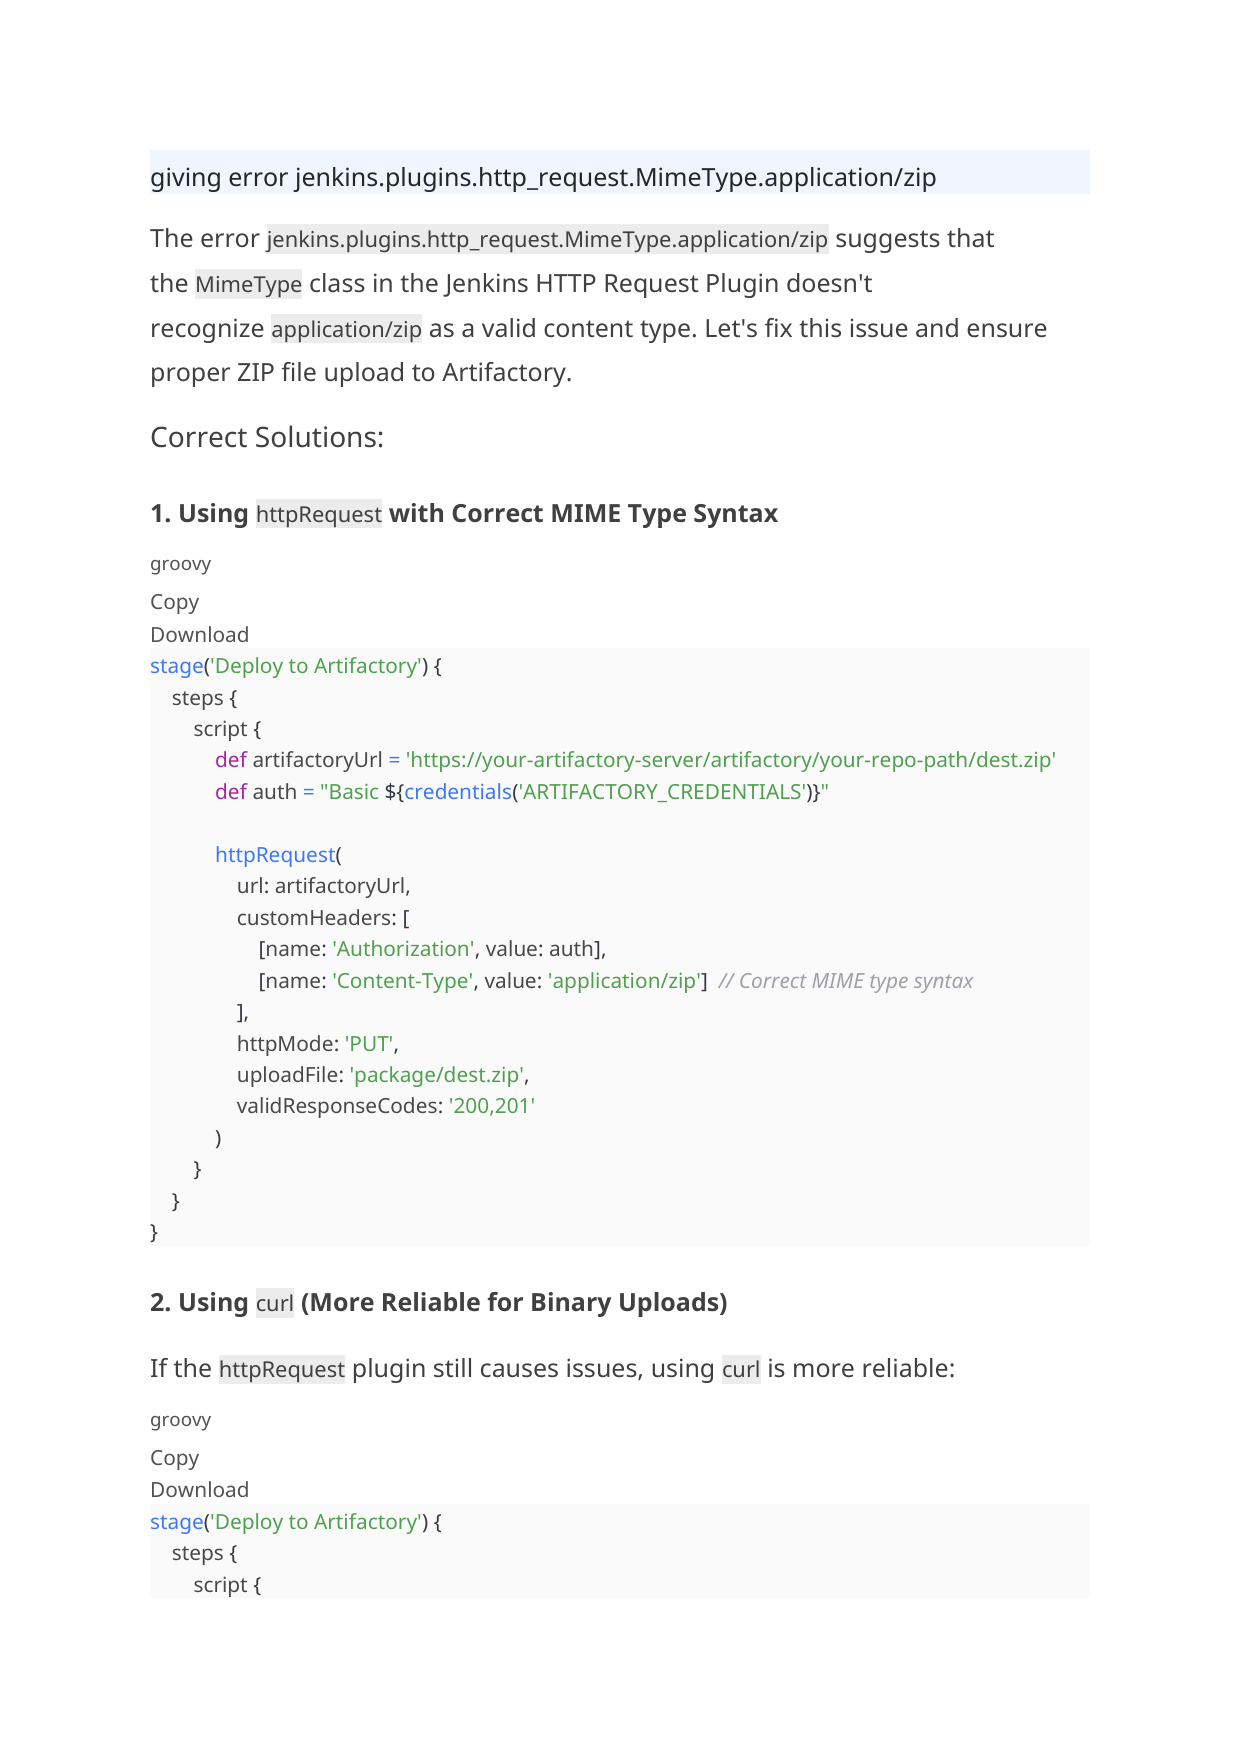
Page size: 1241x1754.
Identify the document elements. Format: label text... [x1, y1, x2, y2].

text groovy [150, 1407, 1090, 1432]
text httpMode: 'PUT', [150, 1026, 1090, 1057]
text Copy [150, 1432, 1090, 1471]
text } [150, 1214, 1090, 1246]
text uploadFile: 'package/dest.zip', [150, 1057, 1090, 1088]
text Copy [150, 576, 1090, 615]
text Download [150, 1471, 1090, 1504]
text [name: 'Authorization', value: auth], [150, 931, 1090, 963]
text 2. Using curl (More Reliable for Binary Uploads) [150, 1274, 1090, 1319]
text } [150, 1151, 1090, 1183]
text def artifactoryUrl = 'https://your-artifactory-server/artifactory/your-repo-path/dest.zip' [150, 742, 1090, 774]
text The error jenkins.plugins.http_request.MimeType.application/zip suggests that the MimeType class in the Jenkins HTTP Request Plugin doesn't recognize application/zip as a valid content type. Let's fix this issue and ensure proper ZIP file upload to Artifactory. [150, 210, 1090, 389]
text Download [150, 615, 1090, 648]
text Correct Solutions: [150, 418, 1090, 456]
text steps { [150, 1536, 1090, 1567]
text httpRequest( [150, 837, 1090, 868]
text ) [150, 1120, 1090, 1151]
text If the httpRequest plugin still causes issues, using curl is more reliable: [150, 1341, 1090, 1385]
text giving error jenkins.plugins.http_request.MimeType.application/zip [150, 150, 1090, 194]
text validResponseCodes: '200,201' [150, 1088, 1090, 1120]
text customHeaders: [ [150, 900, 1090, 931]
text script { [150, 1567, 1090, 1598]
text script { [150, 711, 1090, 742]
text groovy [150, 551, 1090, 576]
text } [150, 1183, 1090, 1214]
text url: artifactoryUrl, [150, 868, 1090, 900]
text stage('Deploy to Artifactory') { [150, 648, 1090, 679]
text def auth = "Basic ${credentials('ARTIFACTORY_CREDENTIALS')}" [150, 774, 1090, 805]
text steps { [150, 679, 1090, 711]
text stage('Deploy to Artifactory') { [150, 1504, 1090, 1536]
text [name: 'Content-Type', value: 'application/zip'] // Correct MIME type syntax [150, 963, 1090, 994]
text 1. Using httpRequest with Correct MIME Type Syntax [150, 484, 1090, 529]
text ], [150, 994, 1090, 1026]
